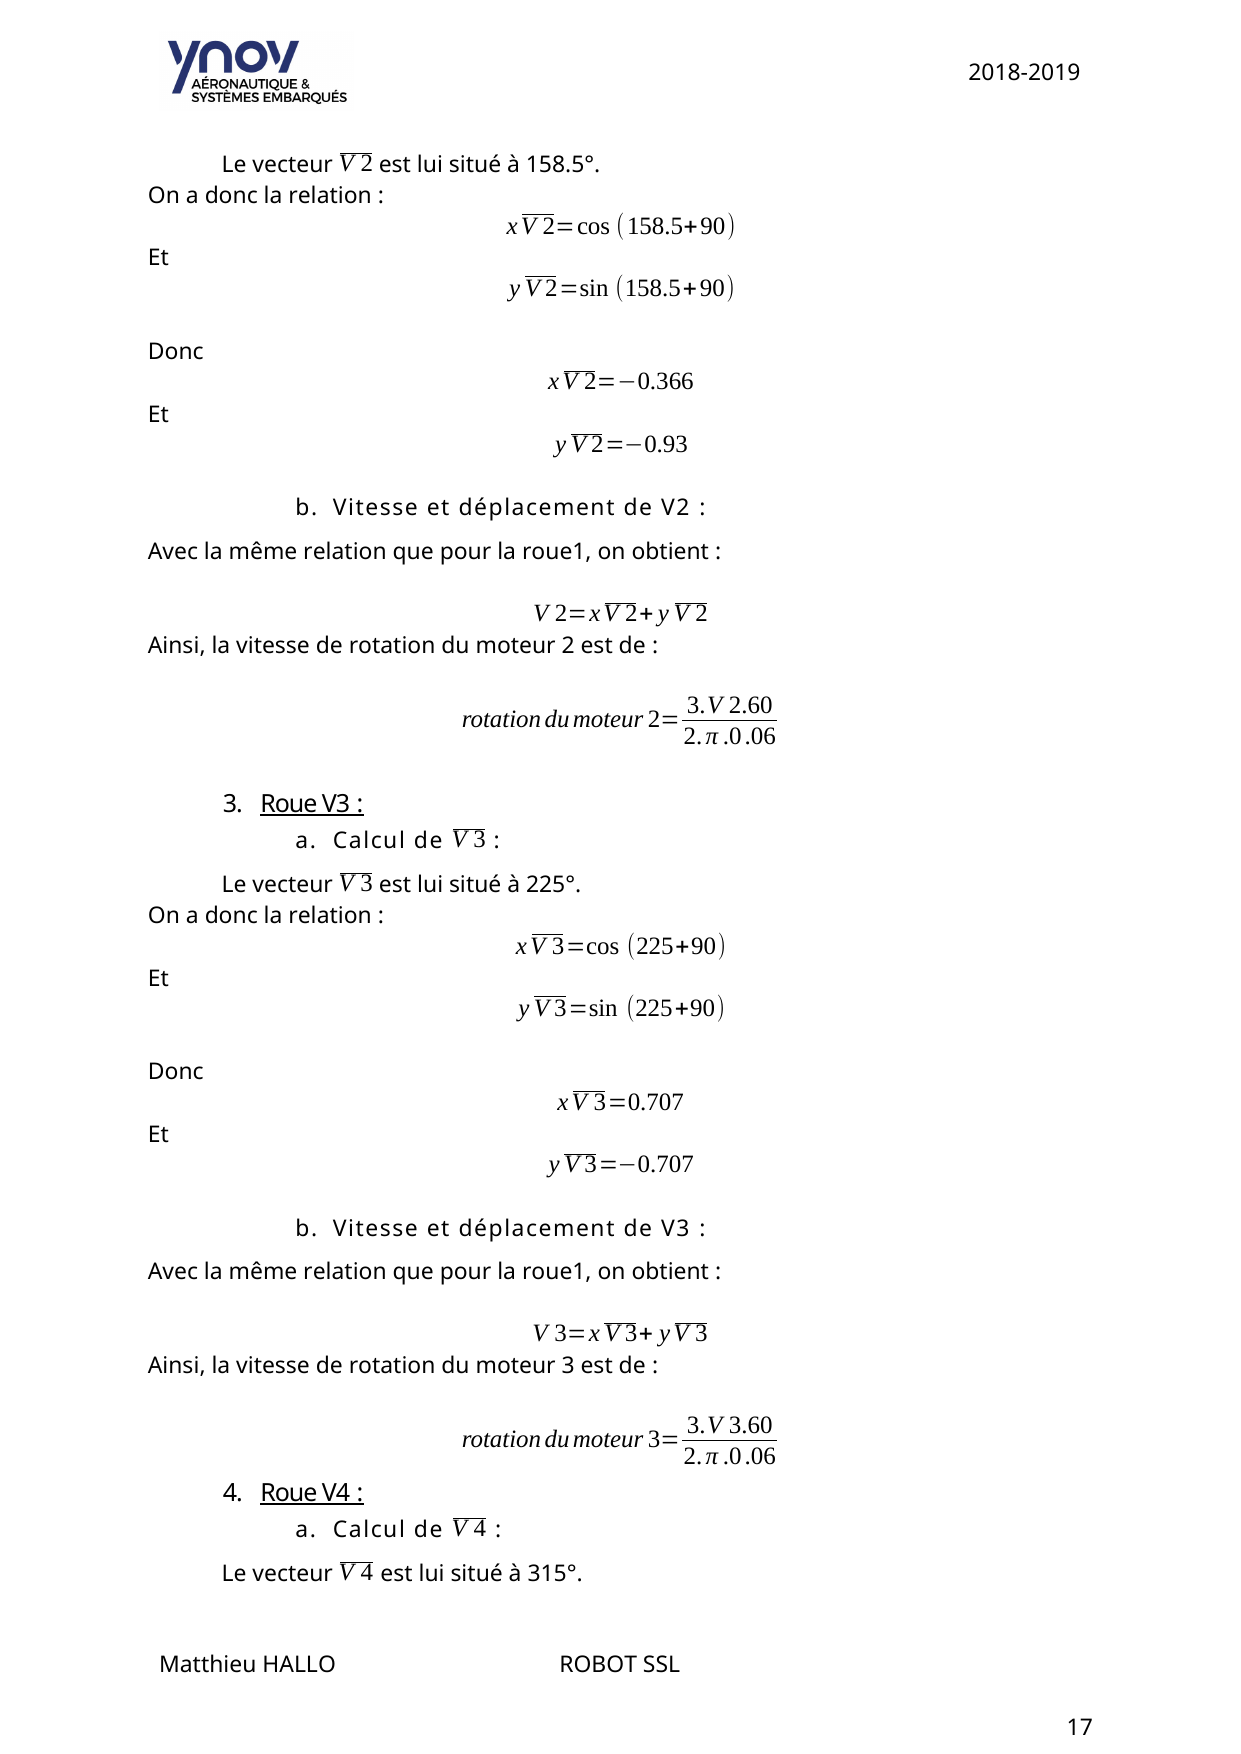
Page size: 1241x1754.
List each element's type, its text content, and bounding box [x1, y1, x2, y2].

text Donc [148, 335, 1093, 366]
text Ainsi, la vitesse de rotation du moteur 3 est de : [148, 1349, 1093, 1380]
text Et [148, 961, 1093, 993]
text Donc [148, 1055, 1093, 1086]
text Vitesse et déplacement de V2 : [295, 491, 1093, 523]
text Ainsi, la vitesse de rotation du moteur 2 est de : [148, 629, 1093, 660]
text Et [148, 241, 1093, 273]
text Vitesse et déplacement de V3 : [295, 1211, 1093, 1243]
list Calcul de : [295, 824, 1093, 855]
list Calcul de : [295, 1513, 1093, 1544]
text Le vecteur est lui situé à 225°. [221, 868, 1093, 899]
text Et [148, 398, 1093, 429]
text Avec la même relation que pour la roue1, on obtient : [148, 535, 1093, 566]
picture [158, 31, 355, 111]
text Et [148, 1118, 1093, 1149]
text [148, 1255, 1093, 1286]
subtitle Roue V3 : [223, 786, 1093, 820]
text On a donc la relation : [148, 179, 1093, 210]
text On a donc la relation : [148, 899, 1093, 930]
text Le vecteur est lui situé à 315°. [221, 1557, 1093, 1588]
subtitle Roue V4 : [223, 1474, 1093, 1509]
text Le vecteur est lui situé à 158.5°. [221, 148, 1093, 179]
